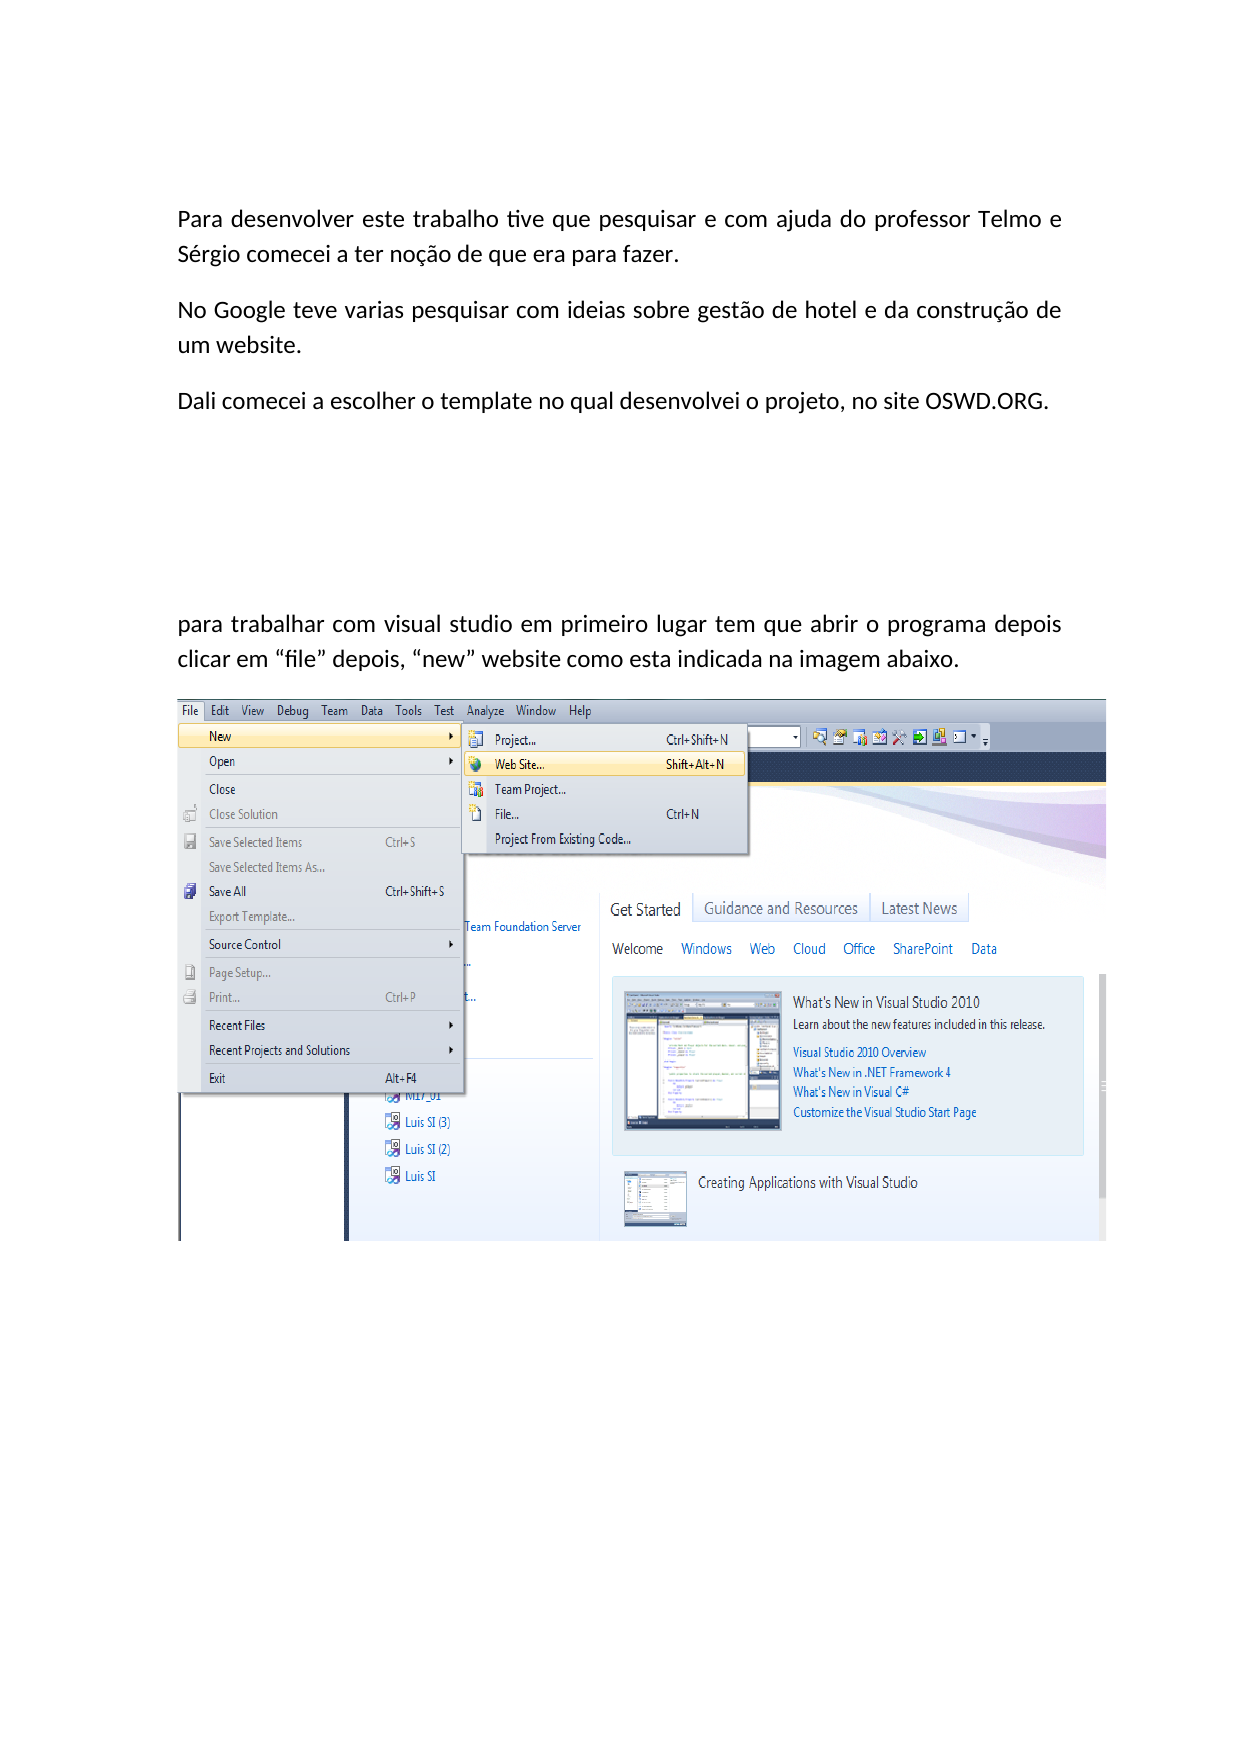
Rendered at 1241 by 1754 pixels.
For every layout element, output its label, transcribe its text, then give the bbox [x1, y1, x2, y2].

text Para desenvolver este trabalho tive que pesquisar e com ajuda do professor Telmo e Sérgio comecei a ter noção de que era para fazer. [177, 203, 1063, 269]
picture [177, 699, 1107, 1241]
text para trabalhar com visual studio em primeiro lugar tem que abrir o programa depois clicar em “file” depois, “new” website como esta indicada na imagem abaixo. [177, 608, 1063, 674]
text No Google teve varias pesquisar com ideias sobre gestão de hotel e da construção de um website. [177, 294, 1063, 360]
text Dali comecei a escolher o template no qual desenvolvei o projeto, no site OSWD.ORG. [177, 385, 1063, 416]
